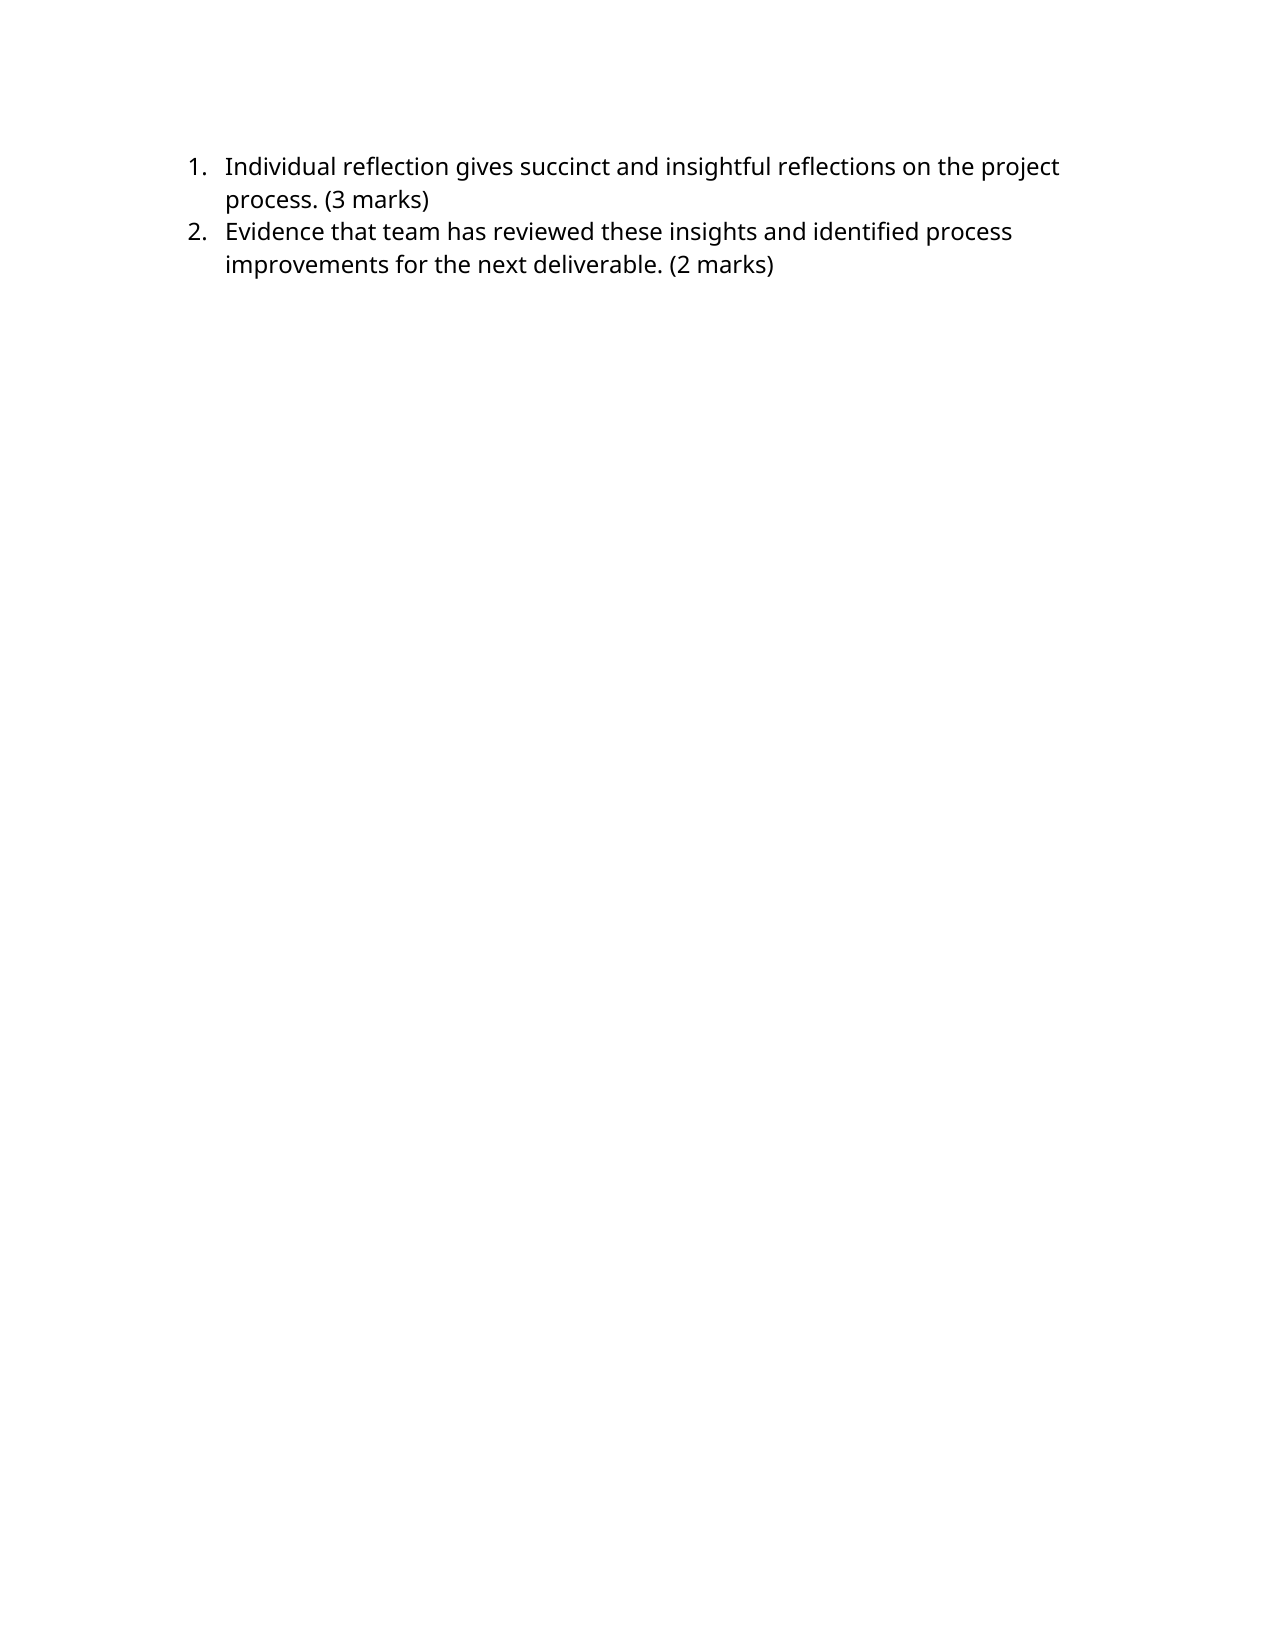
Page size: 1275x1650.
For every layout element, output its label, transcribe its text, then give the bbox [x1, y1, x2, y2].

list Individual reflection gives succinct and insightful reflections on the project process. (3 marks) [187, 150, 1125, 215]
list Evidence that team has reviewed these insights and identified process improvements for the next deliverable. (2 marks) [187, 215, 1125, 280]
